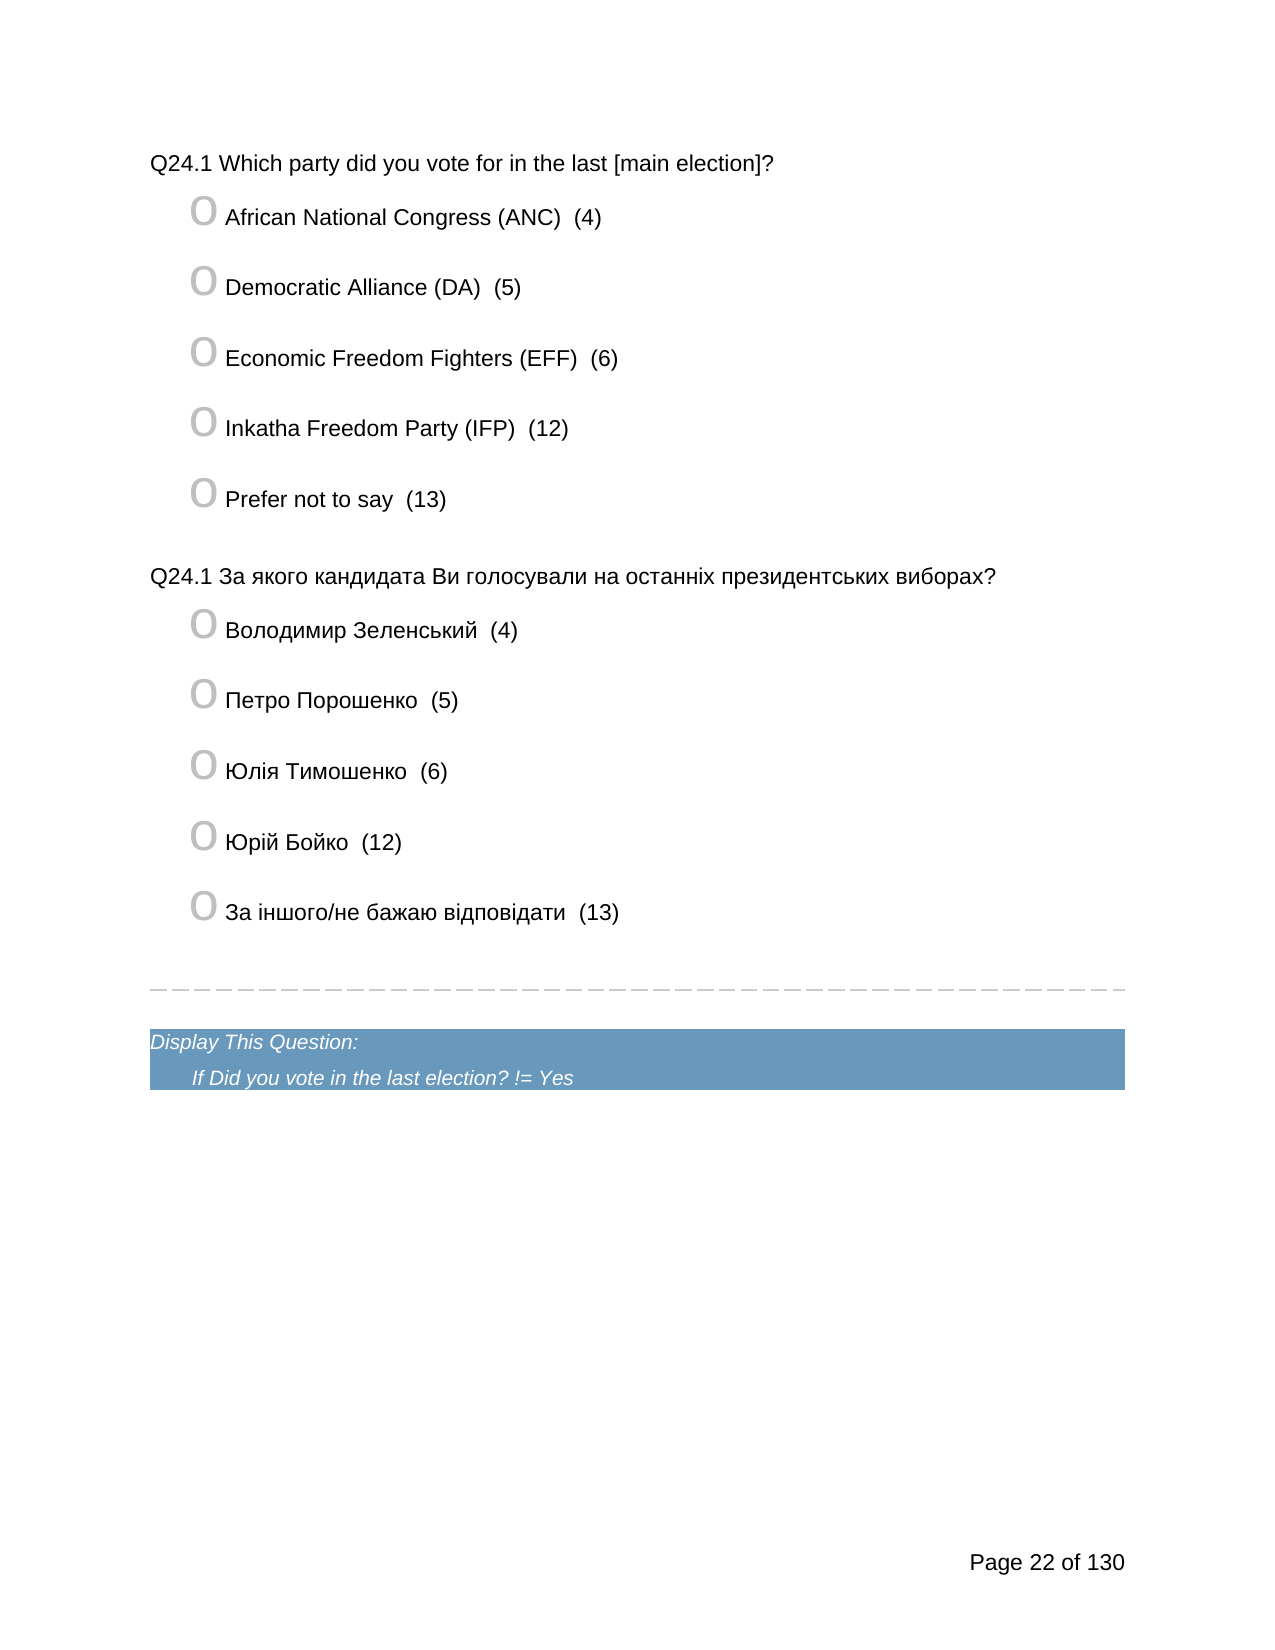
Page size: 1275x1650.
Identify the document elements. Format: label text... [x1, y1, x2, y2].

text If Did you vote in the last election? != Yes [150, 1066, 1125, 1090]
text Q24.1 За якого кандидата Ви голосували на останніх президентських виборах? [150, 563, 1125, 589]
list За іншого/не бажаю відповідати (13) [187, 875, 1125, 937]
list Democratic Alliance (DA) (5) [187, 251, 1125, 312]
list Юлія Тимошенко (6) [187, 734, 1125, 796]
list Володимир Зеленський (4) [187, 593, 1125, 654]
text Display This Question: [150, 1029, 1125, 1053]
list Юрій Бойко (12) [187, 805, 1125, 866]
list Inkatha Freedom Party (IFP) (12) [187, 392, 1125, 453]
list Петро Порошенко (5) [187, 664, 1125, 725]
list Economic Freedom Fighters (EFF) (6) [187, 321, 1125, 383]
list Prefer not to say (13) [187, 462, 1125, 524]
text Q24.1 Which party did you vote for in the last [main election]? [150, 150, 1125, 176]
list African National Congress (ANC) (4) [187, 180, 1125, 242]
